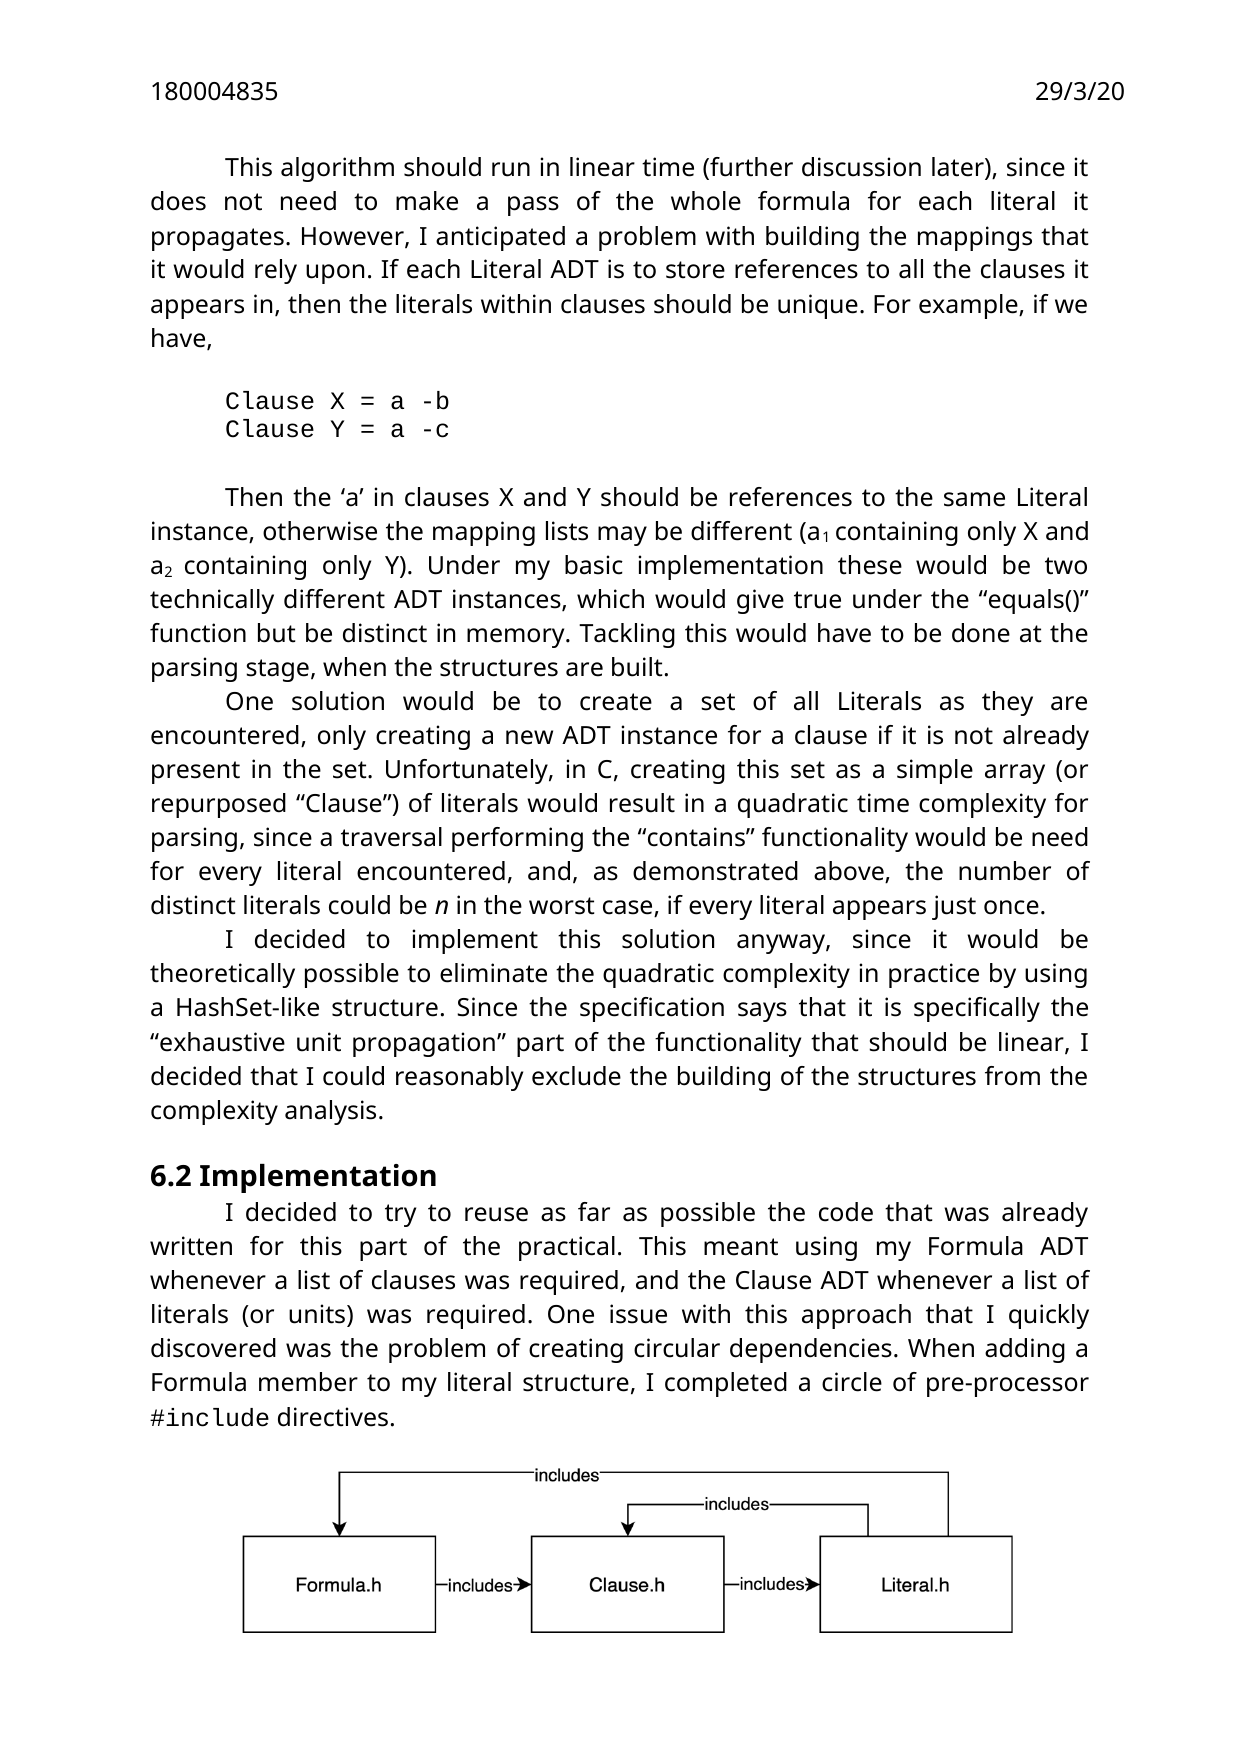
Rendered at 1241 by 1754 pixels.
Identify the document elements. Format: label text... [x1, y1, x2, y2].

text This algorithm should run in linear time (further discussion later), since it does not need to make a pass of the whole formula for each literal it propagates. However, I anticipated a problem with building the mappings that it would rely upon. If each Literal ADT is to store references to all the clauses it appears in, then the literals within clauses should be unique. For example, if we have, [150, 150, 1090, 354]
text One solution would be to create a set of all Literals as they are encountered, only creating a new ADT instance for a clause if it is not already present in the set. Unfortunately, in C, creating this set as a simple array (or repurposed “Clause”) of literals would result in a quadratic time complexity for parsing, since a traversal performing the “contains” functionality would be need for every literal encountered, and, as demonstrated above, the number of distinct literals could be n in the worst case, if every literal appears just once. [150, 683, 1090, 922]
text Clause Y = a -c [150, 417, 1090, 445]
text Clause X = a -b [150, 388, 1090, 417]
text I decided to try to reuse as far as possible the code that was already written for this part of the practical. This meant using my Formula ADT whenever a list of clauses was required, and the Clause ADT whenever a list of literals (or units) was required. One issue with this approach that I quickly discovered was the problem of creating circular dependencies. When adding a Formula member to my literal structure, I completed a circle of pre-processor #include directives. [150, 1195, 1090, 1433]
text 6.2 Implementation [150, 1155, 1090, 1195]
text Then the ‘a’ in clauses X and Y should be references to the same Literal instance, otherwise the mapping lists may be different (a1 containing only X and a2 containing only Y). Under my basic implementation these would be two technically different ADT instances, which would give true under the “equals()” function but be distinct in memory. Tackling this would have to be done at the parsing stage, when the structures are built. [150, 479, 1090, 683]
picture [242, 1460, 1013, 1633]
text I decided to implement this solution anyway, since it would be theoretically possible to eliminate the quadratic complexity in practice by using a HashSet-like structure. Since the specification says that it is specifically the “exhaustive unit propagation” part of the functionality that should be linear, I decided that I could reasonably exclude the building of the structures from the complexity analysis. [150, 922, 1090, 1126]
